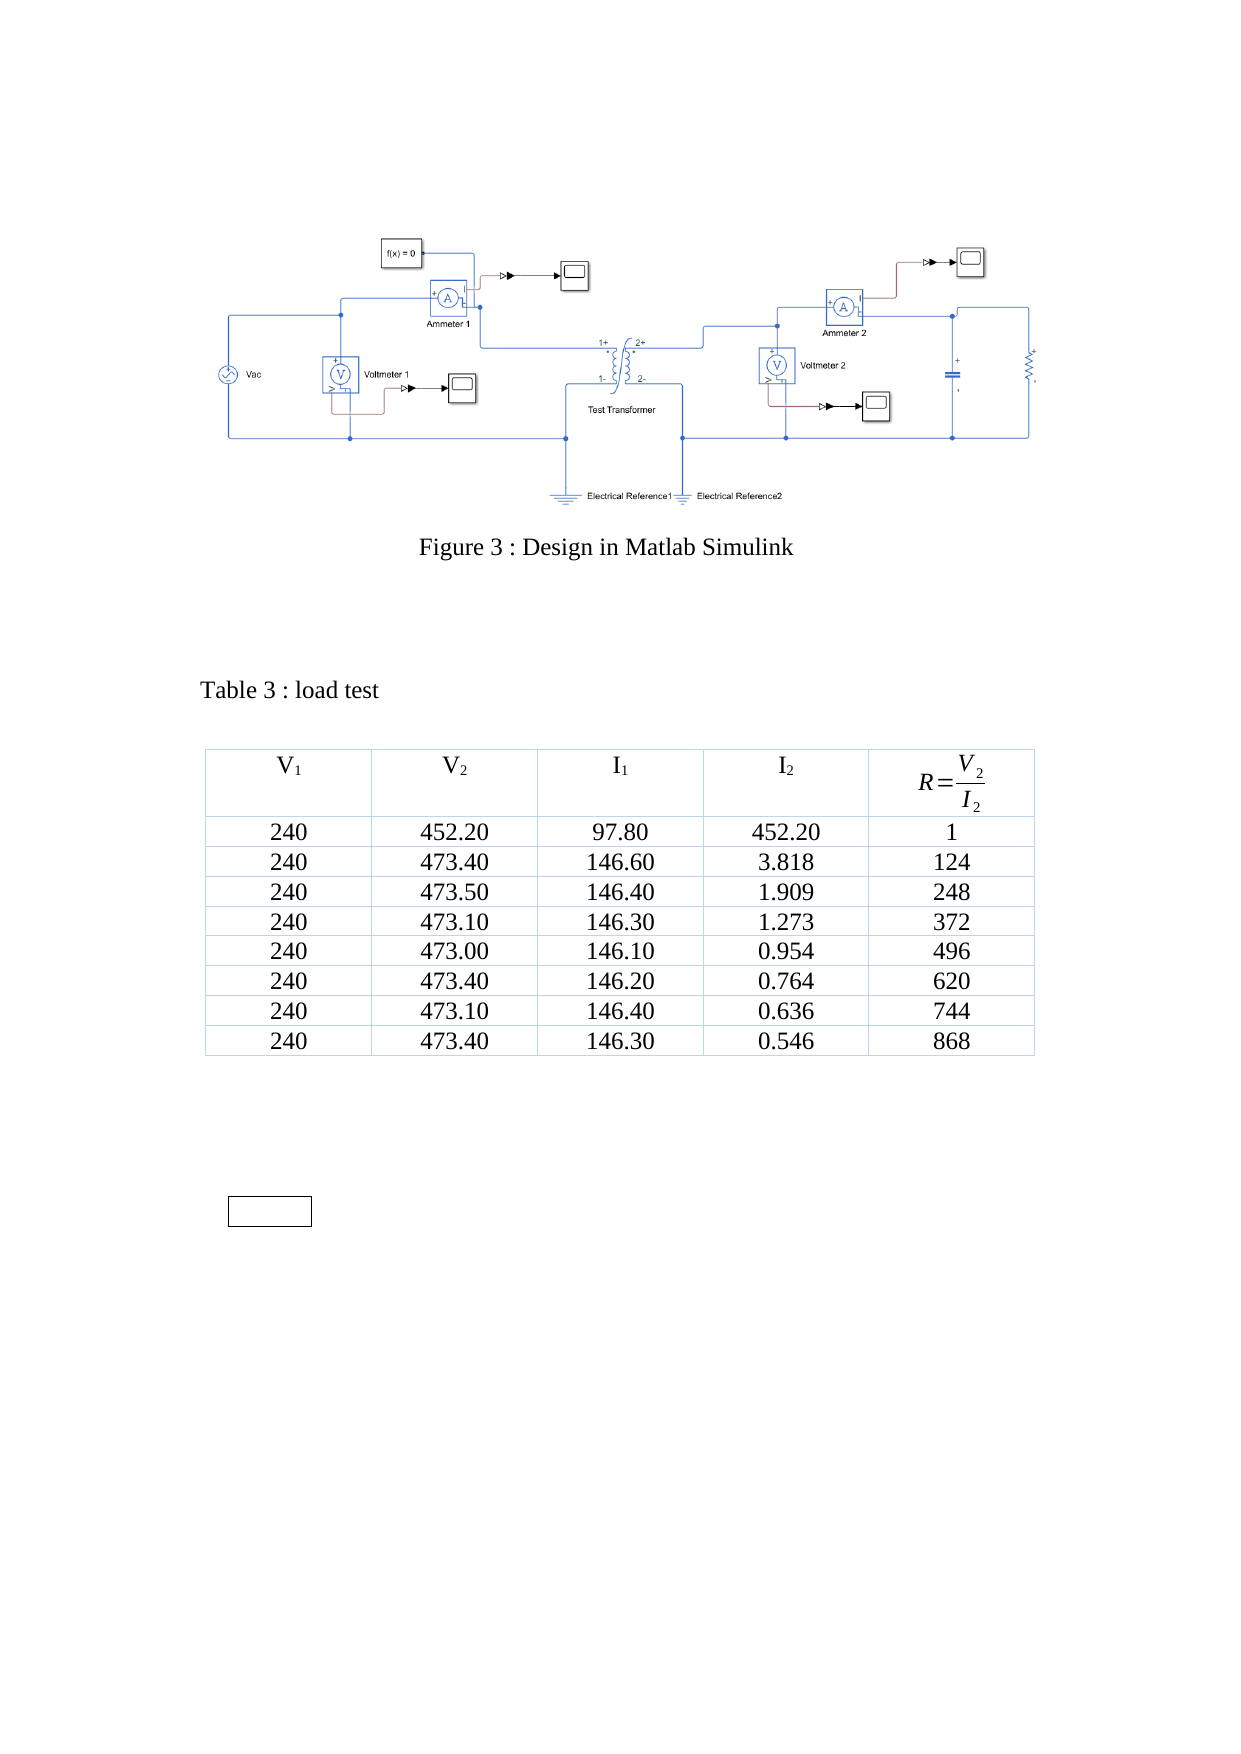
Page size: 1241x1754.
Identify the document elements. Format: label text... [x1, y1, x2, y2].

table_cell 240 [206, 847, 371, 876]
table_cell 452.20 [372, 817, 537, 846]
table_cell 146.40 [538, 996, 703, 1025]
table_cell 240 [206, 817, 371, 846]
table_cell 452.20 [704, 817, 868, 846]
table_header V2 [372, 750, 537, 816]
table_cell 473.10 [372, 996, 537, 1025]
table_cell 146.10 [538, 936, 703, 965]
table_cell 146.30 [538, 1026, 703, 1054]
text Table 3 : load test [150, 675, 1090, 703]
table_cell 97.80 [538, 817, 703, 846]
table_header V1 [206, 750, 371, 816]
table_cell 473.10 [372, 907, 537, 935]
table_cell 240 [206, 966, 371, 995]
table_cell 240 [206, 936, 371, 965]
table_cell 473.50 [372, 877, 537, 906]
table_cell 473.40 [372, 966, 537, 995]
table_cell 0.636 [704, 996, 868, 1025]
table_cell 248 [869, 877, 1034, 906]
table_cell 3.818 [704, 847, 868, 876]
table_cell 146.40 [538, 877, 703, 906]
table_cell 146.60 [538, 847, 703, 876]
text Figure 3 : Design in Matlab Simulink [150, 532, 1090, 560]
table_cell 0.546 [704, 1026, 868, 1054]
table_cell 473.40 [372, 1026, 537, 1054]
table_cell 1 [869, 817, 1034, 846]
table_header [229, 1197, 311, 1226]
table_cell 146.30 [538, 907, 703, 935]
table_cell 1.273 [704, 907, 868, 935]
table_cell 124 [869, 847, 1034, 876]
table_cell 1.909 [704, 877, 868, 906]
table_header I2 [704, 750, 868, 816]
table_cell 240 [206, 877, 371, 906]
table_cell 868 [869, 1026, 1034, 1054]
table_cell 372 [869, 907, 1034, 935]
table_cell 240 [206, 996, 371, 1025]
table_cell 240 [206, 907, 371, 935]
table_cell 240 [206, 1026, 371, 1054]
table_cell 473.40 [372, 847, 537, 876]
table_cell 496 [869, 936, 1034, 965]
table_cell 0.764 [704, 966, 868, 995]
table_cell 0.954 [704, 936, 868, 965]
table_cell 620 [869, 966, 1034, 995]
table_cell 473.00 [372, 936, 537, 965]
table_cell 146.20 [538, 966, 703, 995]
table_header I1 [538, 750, 703, 816]
table_header [869, 750, 1034, 816]
table_cell 744 [869, 996, 1034, 1025]
